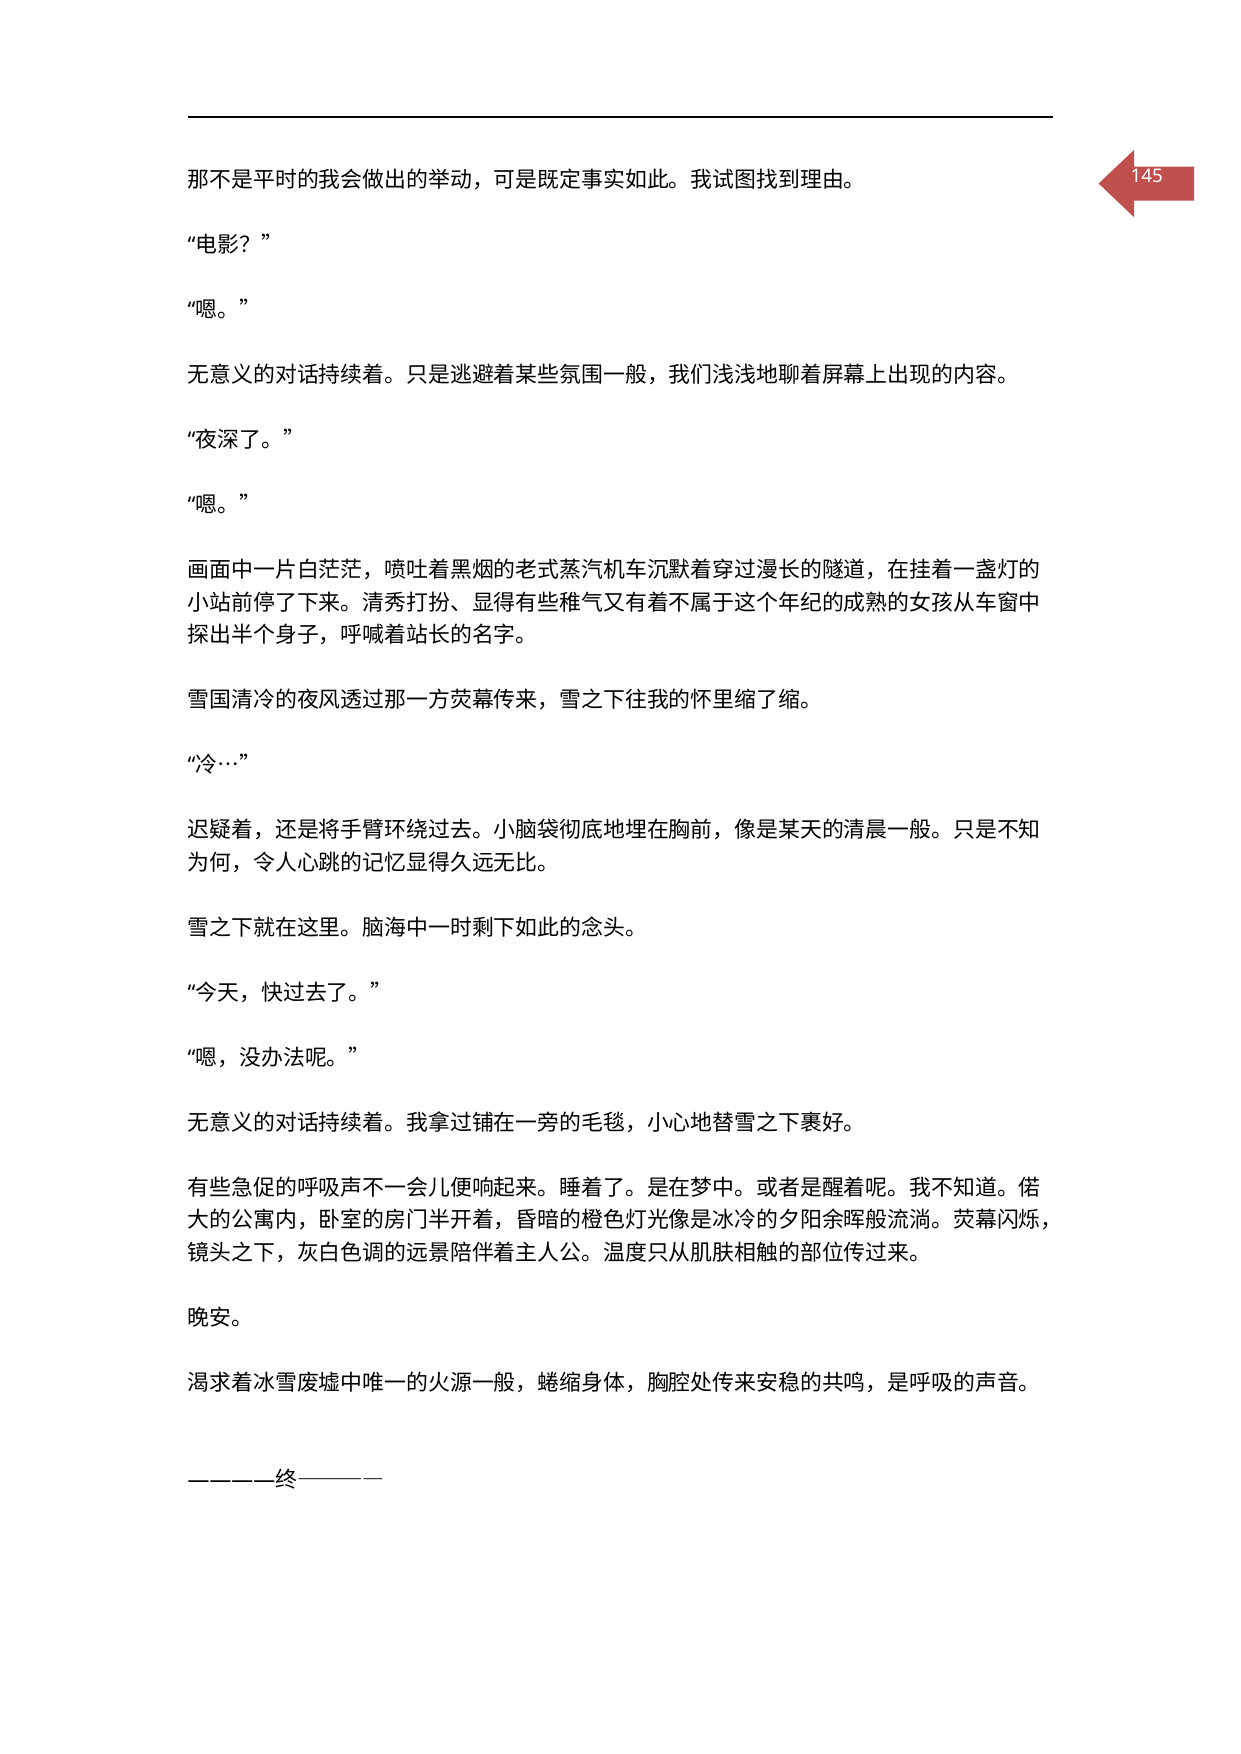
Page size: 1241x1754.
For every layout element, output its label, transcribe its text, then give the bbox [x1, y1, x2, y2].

text 有些急促的呼吸声不一会儿便响起来。睡着了。是在梦中。或者是醒着呢。我不知道。偌大的公寓内，卧室的房门半开着，昏暗的橙色灯光像是冰冷的夕阳余晖般流淌。荧幕闪烁，镜头之下，灰白色调的远景陪伴着主人公。温度只从肌肤相触的部位传过来。 [187, 1169, 1053, 1267]
text 迟疑着，还是将手臂环绕过去。小脑袋彻底地埋在胸前，像是某天的清晨一般。只是不知为何，令人心跳的记忆显得久远无比。 [187, 812, 1053, 877]
text “嗯。” [187, 487, 1053, 519]
text “电影？” [187, 227, 1053, 259]
text “冷…” [187, 747, 1053, 779]
text “夜深了。” [187, 422, 1053, 454]
text 无意义的对话持续着。只是逃避着某些氛围一般，我们浅浅地聊着屏幕上出现的内容。 [187, 357, 1053, 389]
text “嗯，没办法呢。” [187, 1039, 1053, 1072]
text 渴求着冰雪废墟中唯一的火源一般，蜷缩身体，胸腔处传来安稳的共鸣，是呼吸的声音。 [187, 1364, 1053, 1397]
text 无意义的对话持续着。我拿过铺在一旁的毛毯，小心地替雪之下裹好。 [187, 1104, 1053, 1137]
text “嗯。” [187, 292, 1053, 324]
text ————终———— [187, 1462, 1053, 1494]
text 雪之下就在这里。脑海中一时剩下如此的念头。 [187, 909, 1053, 942]
text 雪国清冷的夜风透过那一方荧幕传来，雪之下往我的怀里缩了缩。 [187, 682, 1053, 714]
text 晚安。 [187, 1299, 1053, 1332]
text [187, 162, 1053, 194]
text 画面中一片白茫茫，喷吐着黑烟的老式蒸汽机车沉默着穿过漫长的隧道，在挂着一盏灯的小站前停了下来。清秀打扮、显得有些稚气又有着不属于这个年纪的成熟的女孩从车窗中探出半个身子，呼喊着站长的名字。 [187, 552, 1053, 649]
text “今天，快过去了。” [187, 974, 1053, 1007]
